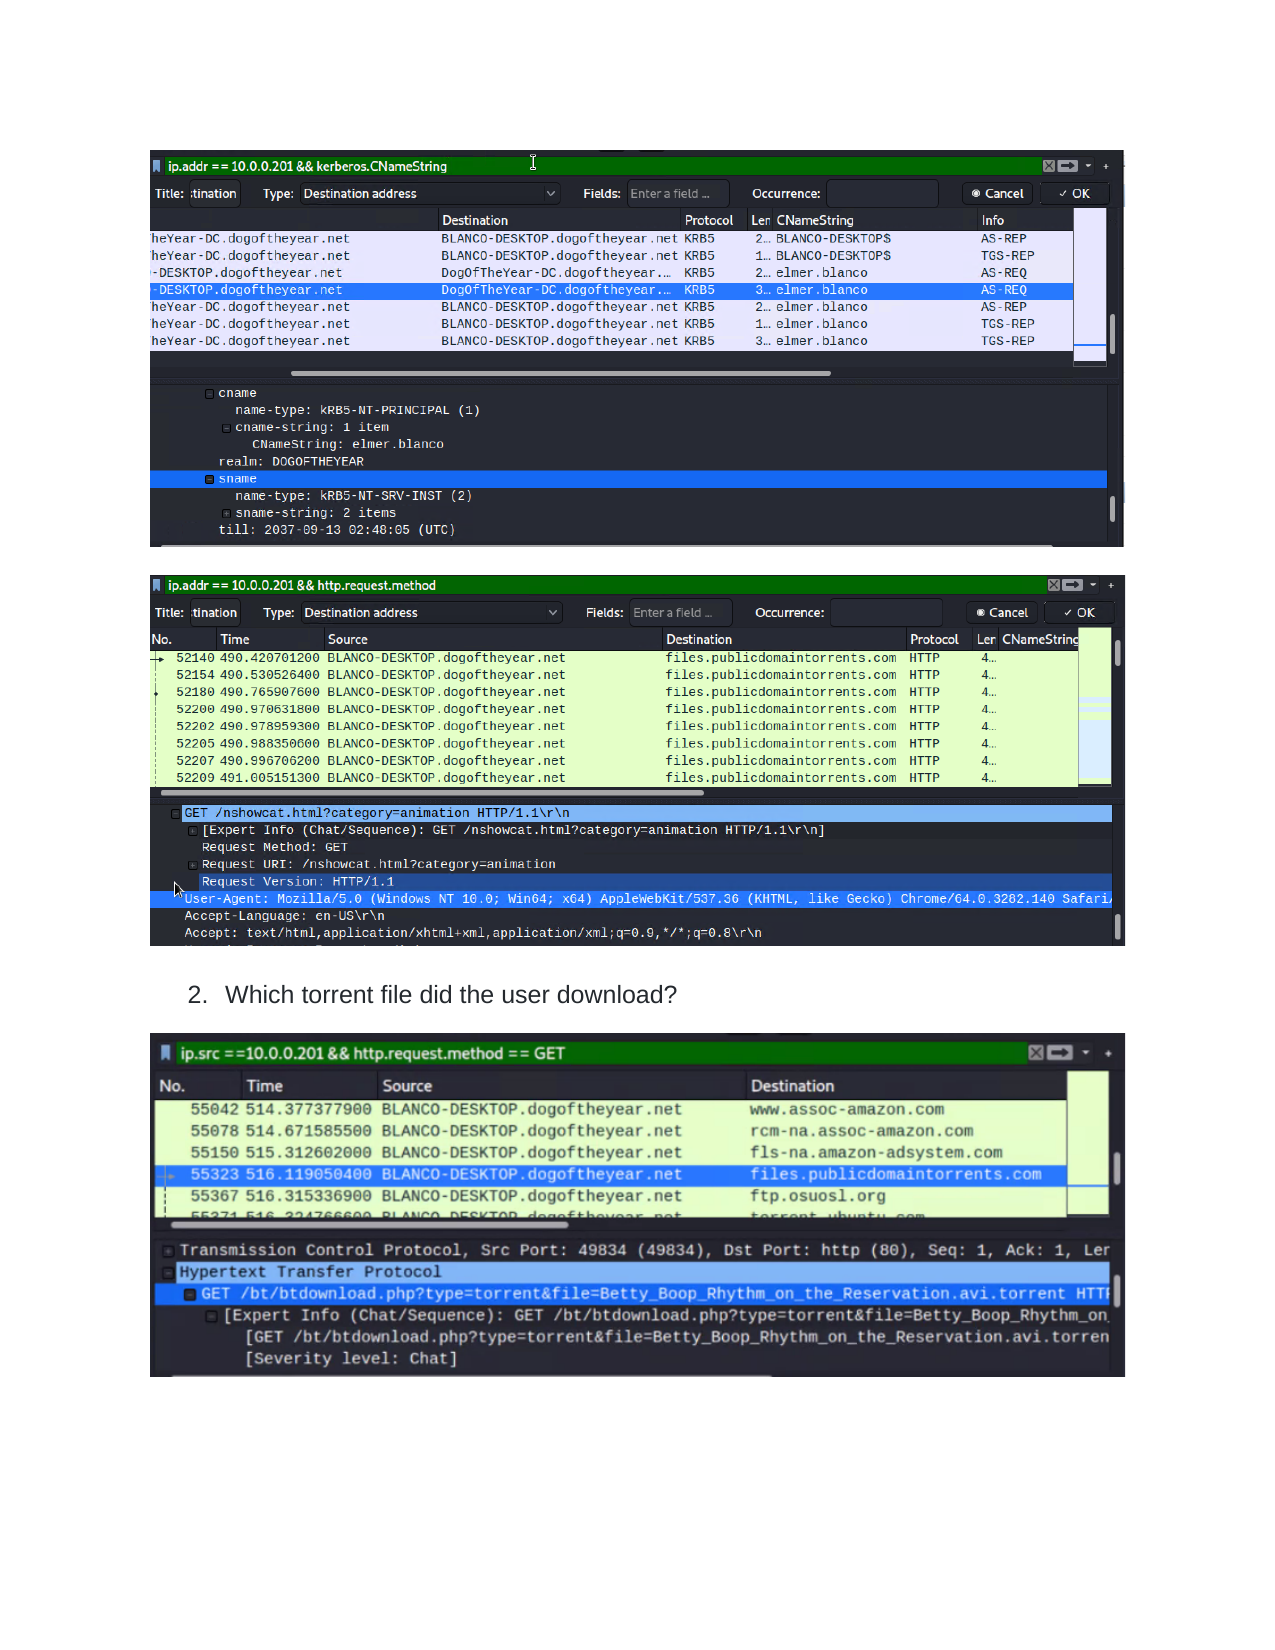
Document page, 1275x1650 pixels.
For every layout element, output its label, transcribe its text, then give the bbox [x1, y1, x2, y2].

picture [150, 1033, 1125, 1377]
picture [150, 150, 1125, 547]
list Which torrent file did the user download? [187, 980, 1125, 1009]
picture [150, 575, 1125, 946]
